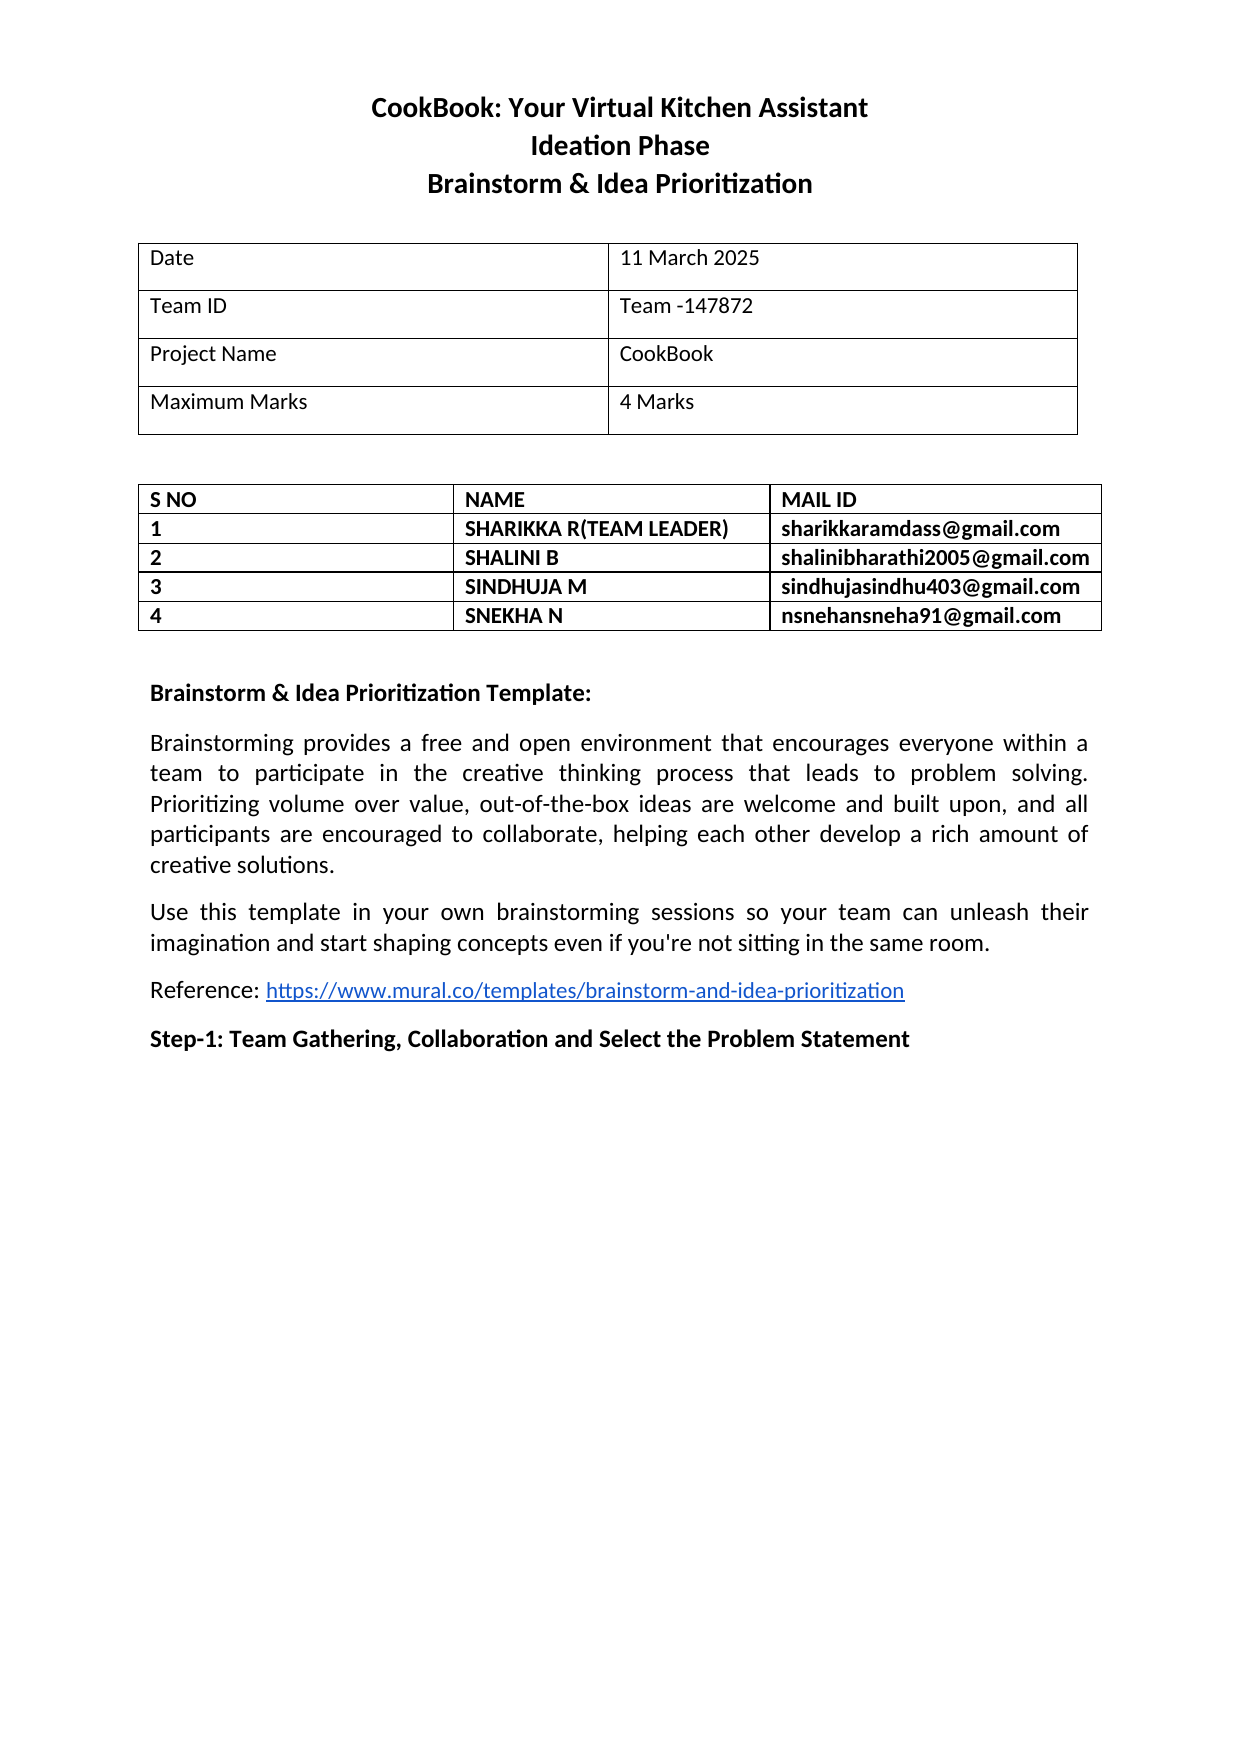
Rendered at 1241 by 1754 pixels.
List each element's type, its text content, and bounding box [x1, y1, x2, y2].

table_cell 2 [139, 544, 453, 571]
table_cell 4 Marks [609, 387, 1077, 434]
text Use this template in your own brainstorming sessions so your team can unleash their imagination and start shaping concepts even if you're not sitting in the same room. [150, 896, 1090, 957]
table_cell SHALINI B [454, 544, 769, 571]
table_header Date [139, 244, 608, 290]
table_cell 4 [139, 602, 453, 629]
table_cell 1 [139, 514, 453, 542]
table_cell sindhujasindhu403@gmail.com [771, 573, 1101, 601]
table_cell Team -147872 [609, 291, 1077, 338]
table_cell CookBook [609, 339, 1077, 386]
table_cell 3 [139, 573, 453, 601]
table_cell sharikkaramdass@gmail.com [771, 514, 1101, 542]
text CookBook: Your Virtual Kitchen Assistant [150, 89, 1090, 124]
text Brainstorm & Idea Prioritization [150, 166, 1090, 201]
table_cell Maximum Marks [139, 387, 608, 434]
table_cell SINDHUJA M [454, 573, 769, 601]
table_cell nsnehansneha91@gmail.com [771, 602, 1101, 629]
table_cell Project Name [139, 339, 608, 386]
text Reference: https://www.mural.co/templates/brainstorm-and-idea-prioritization [150, 974, 1090, 1004]
table_header S NO [139, 485, 453, 513]
table_header NAME [454, 485, 769, 513]
text Ideation Phase [150, 127, 1090, 163]
text Brainstorm & Idea Prioritization Template: [150, 677, 1090, 708]
table_cell SNEKHA N [454, 602, 769, 629]
table_cell Team ID [139, 291, 608, 338]
text Brainstorming provides a free and open environment that encourages everyone within a team to participate in the creative thinking process that leads to problem solving. Prioritizing volume over value, out-of-the-box ideas are welcome and built upon, and all participants are encouraged to collaborate, helping each other develop a rich amount of creative solutions. [150, 727, 1090, 880]
table_header 11 March 2025 [609, 244, 1077, 290]
table_header MAIL ID [771, 485, 1101, 513]
table_cell shalinibharathi2005@gmail.com [771, 544, 1101, 571]
table_cell SHARIKKA R(TEAM LEADER) [454, 514, 769, 542]
text Step-1: Team Gathering, Collaboration and Select the Problem Statement [150, 1024, 1090, 1054]
